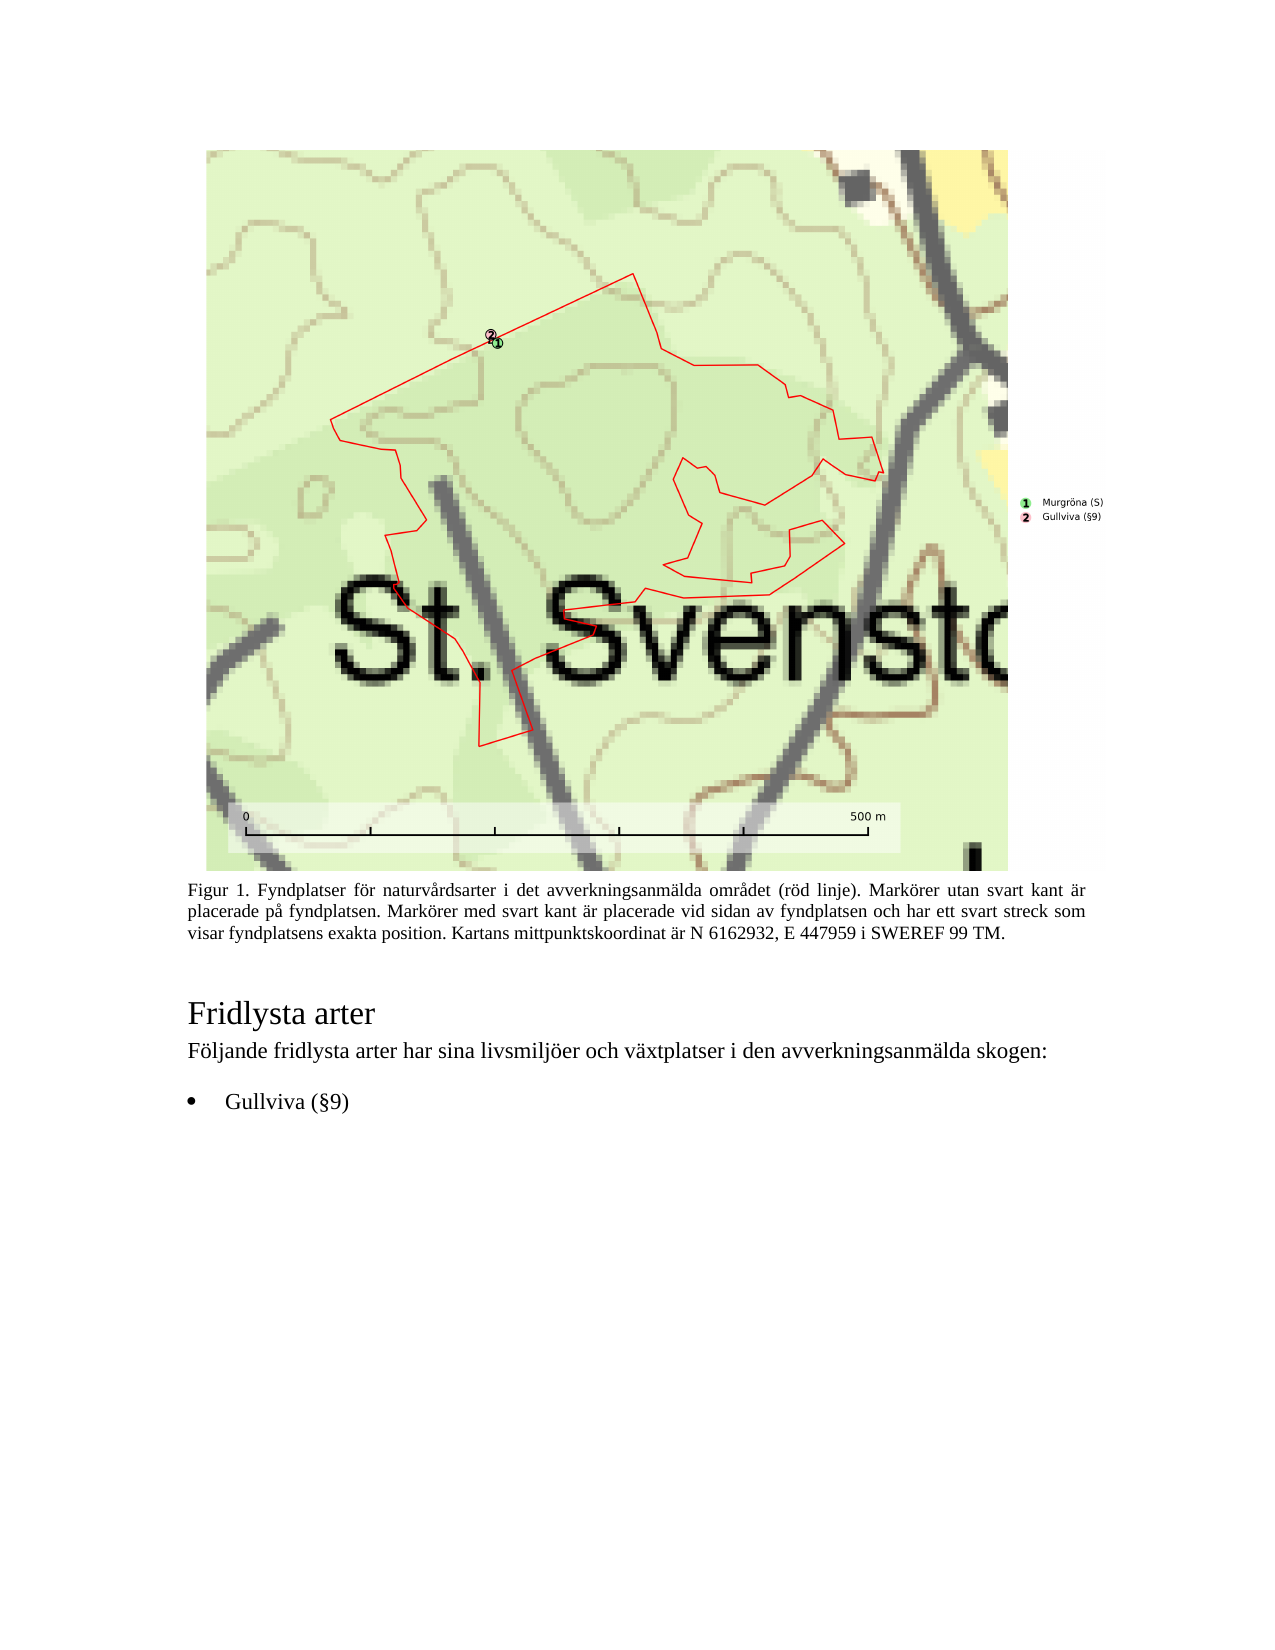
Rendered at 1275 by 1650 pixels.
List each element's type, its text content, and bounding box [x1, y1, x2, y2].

text Figur 1. Fyndplatser för naturvårdsarter i det avverkningsanmälda området (röd linje). Markörer utan svart kant är placerade på fyndplatsen. Markörer med svart kant är placerade vid sidan av fyndplatsen och har ett svart streck som visar fyndplatsens exakta position. Kartans mittpunktskoordinat är N 6162932, E 447959 i SWEREF 99 TM. [187, 878, 1087, 943]
list Gullviva (§9) [187, 1088, 1087, 1115]
subtitle Fridlysta arter [187, 993, 1087, 1032]
text Följande fridlysta arter har sina livsmiljöer och växtplatser i den avverkningsanmälda skogen: [187, 1037, 1087, 1064]
picture [206, 150, 1107, 871]
